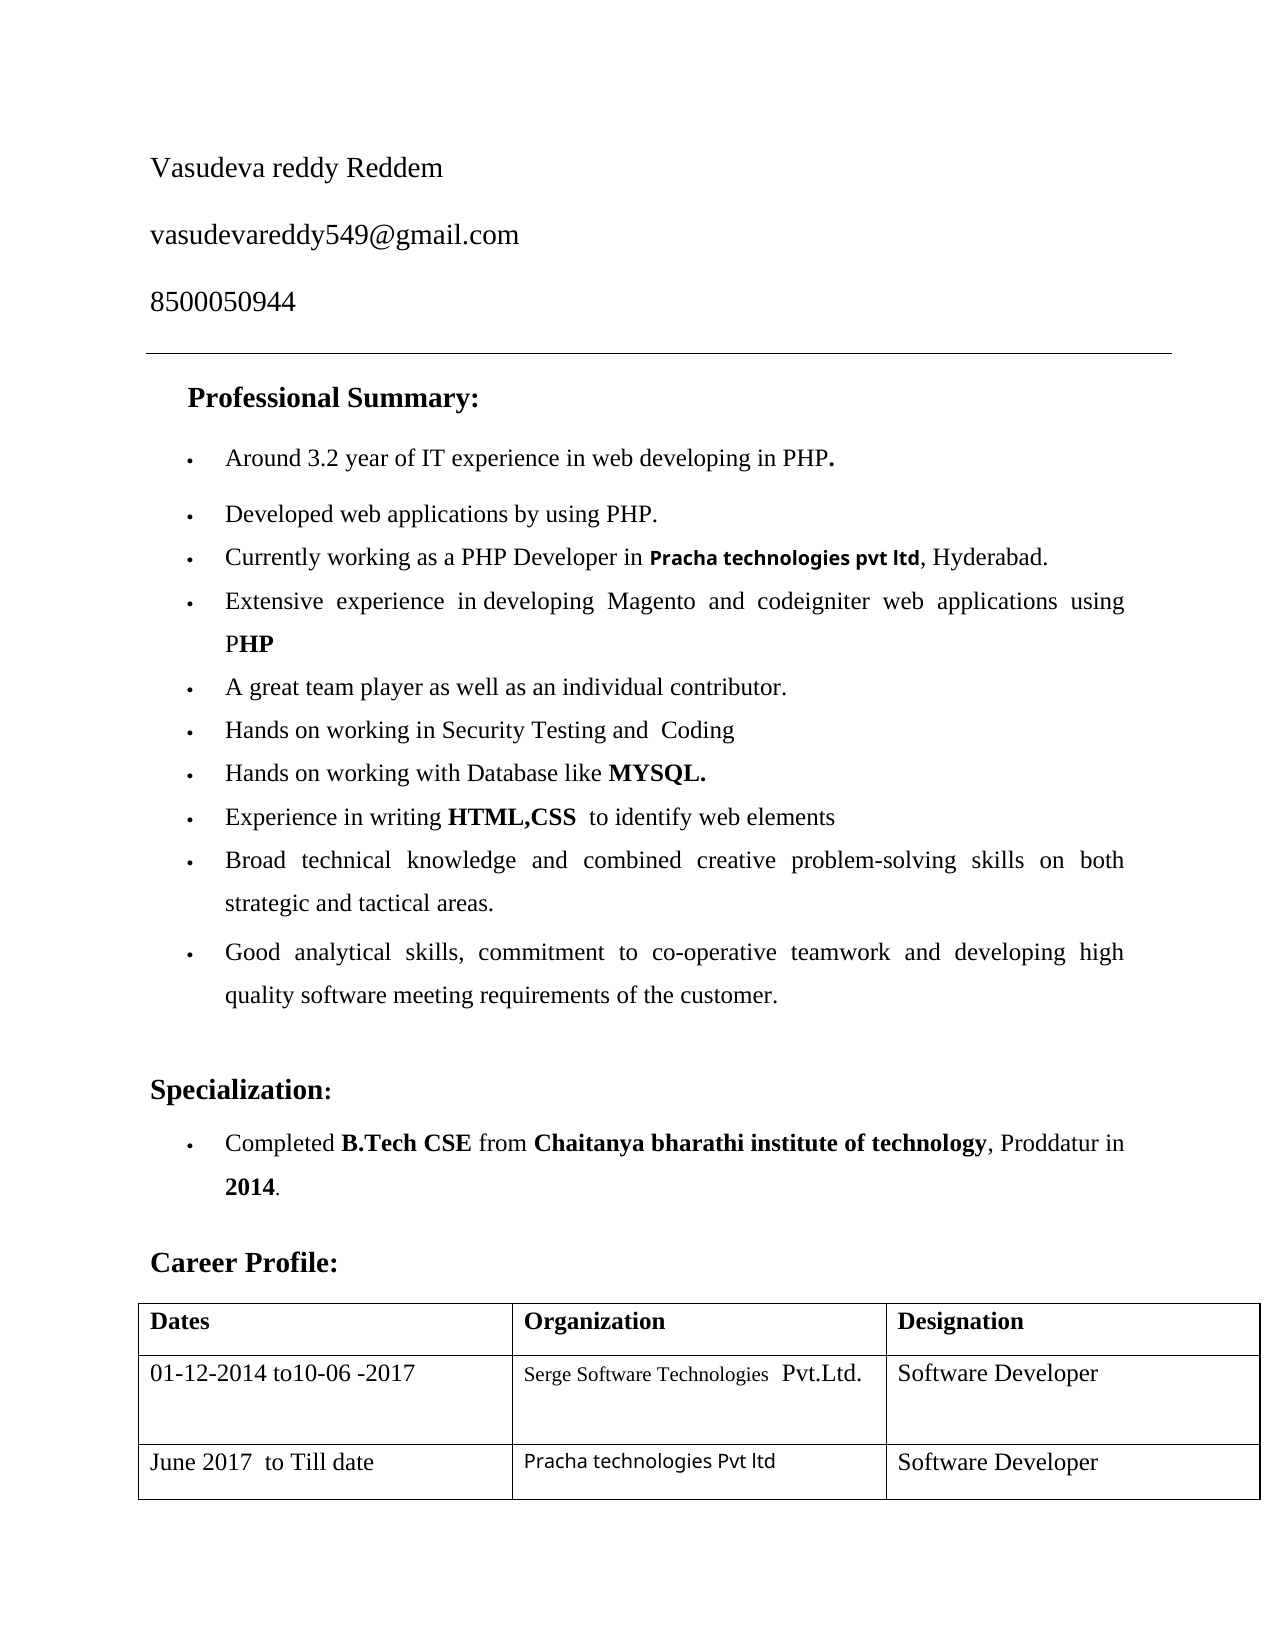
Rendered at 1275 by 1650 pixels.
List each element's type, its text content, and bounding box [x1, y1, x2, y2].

list Extensive experience in developing Magento and codeigniter web applications using PHP [187, 586, 1125, 658]
text vasudevareddy549@gmail.com [150, 217, 1125, 284]
table_cell 01-12-2014 to10-06 -2017 [139, 1356, 512, 1444]
list Broad technical knowledge and combined creative problem-solving skills on both strategic and tactical areas. [187, 845, 1125, 917]
list Currently working as a PHP Developer in Pracha technologies pvt ltd, Hyderabad. [187, 542, 1125, 571]
list Experience in writing HTML,CSS to identify web elements [187, 802, 1134, 830]
text Vasudeva reddy Reddem [150, 150, 1125, 217]
text Career Profile: [150, 1245, 1125, 1279]
text Professional Summary: [187, 381, 1125, 414]
list Completed B.Tech CSE from Chaitanya bharathi institute of technology, Proddatur in 2014. [187, 1128, 1125, 1200]
table_cell Serge Software Technologies Pvt.Ltd. [513, 1356, 886, 1444]
table_cell Software Developer [887, 1445, 1259, 1499]
table_cell June 2017 to Till date [139, 1445, 512, 1499]
list Hands on working with Database like MYSQL. [187, 758, 1125, 787]
text 8500050944 [150, 284, 1125, 318]
table_cell Software Developer [887, 1356, 1259, 1444]
table_header Designation [887, 1304, 1259, 1355]
list Hands on working in Security Testing and Coding [187, 715, 1134, 744]
table_header Organization [513, 1304, 886, 1355]
text Specialization: [150, 1072, 1125, 1106]
list Around 3.2 year of IT experience in web developing in PHP. [187, 443, 1125, 472]
list Developed web applications by using PHP. [187, 499, 1125, 528]
list Good analytical skills, commitment to co-operative teamwork and developing high quality software meeting requirements of the customer. [187, 937, 1125, 1009]
table_cell Pracha technologies Pvt ltd [513, 1445, 886, 1499]
table_header Dates [139, 1304, 512, 1355]
list A great team player as well as an individual contributor. [187, 672, 1134, 701]
